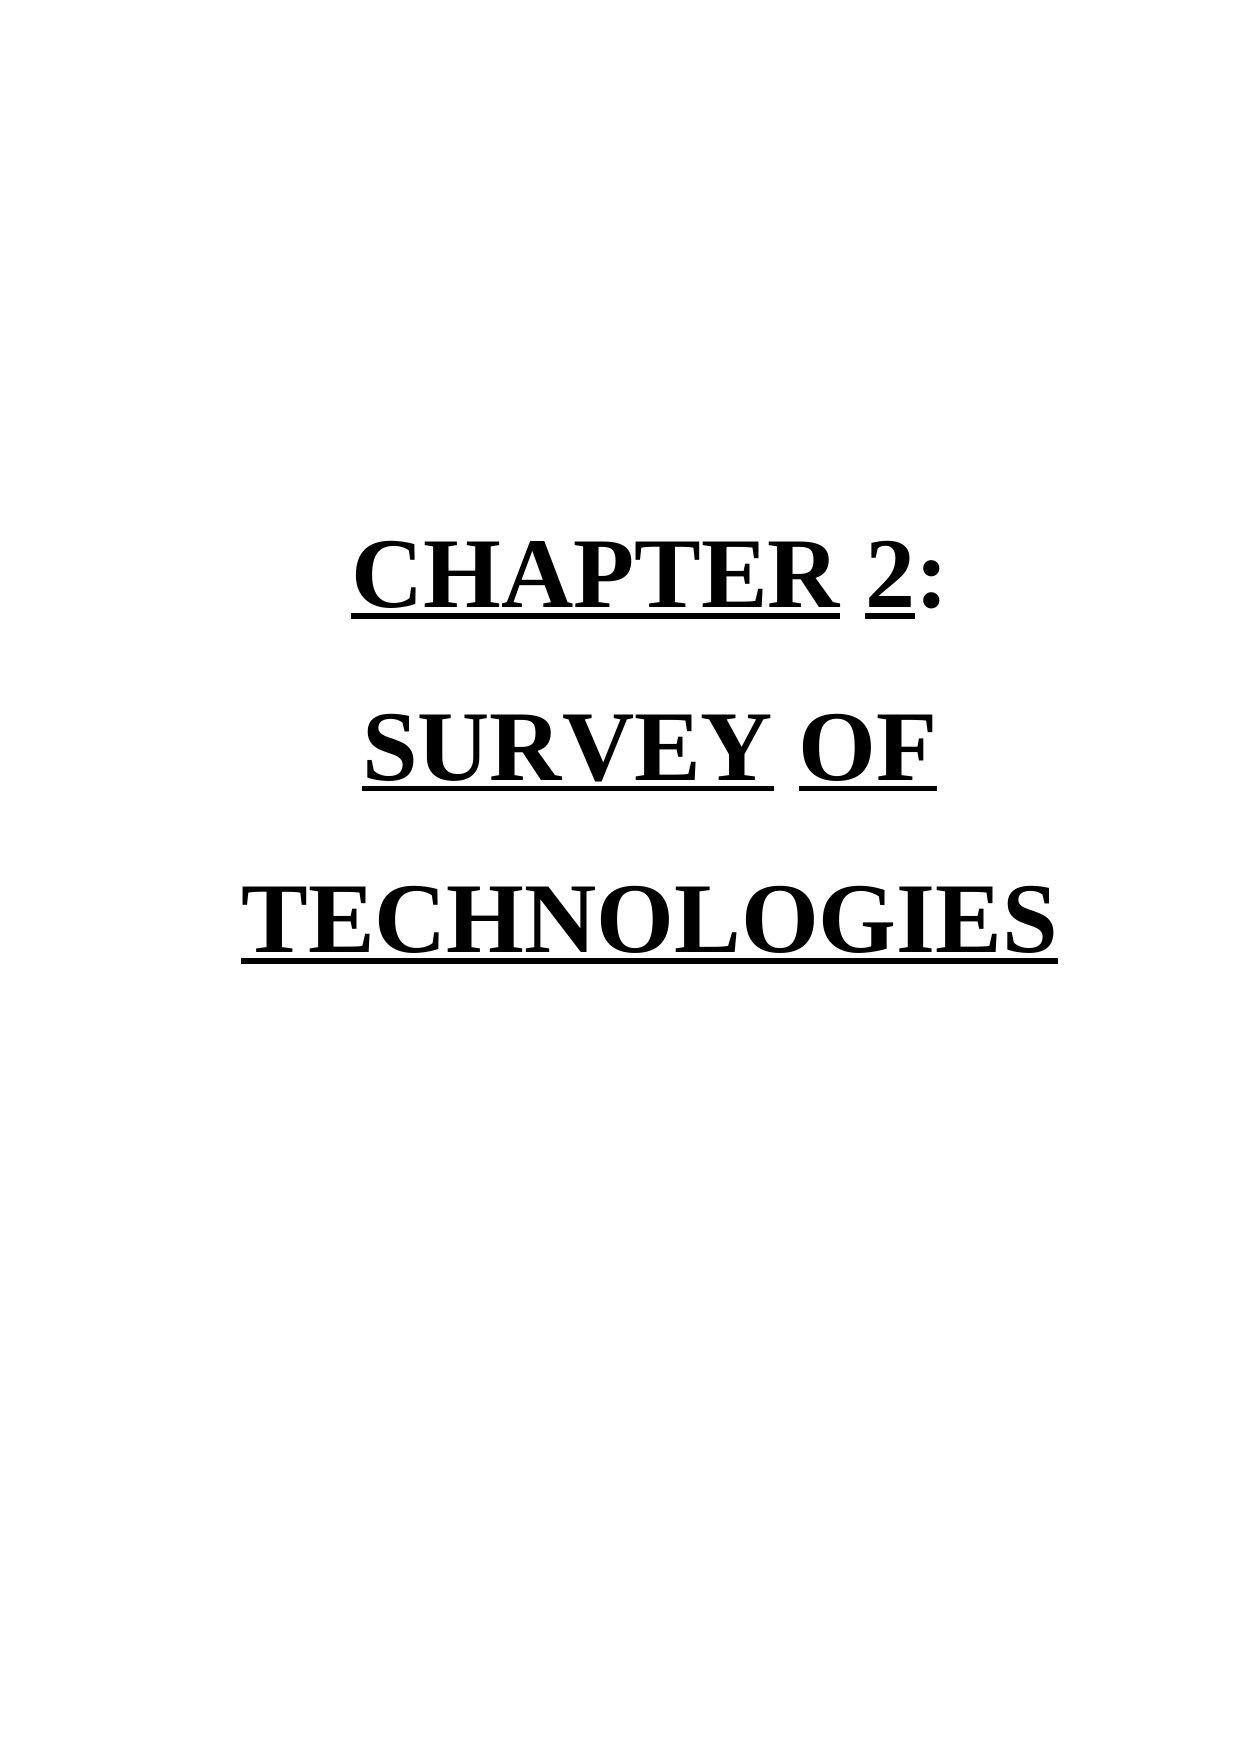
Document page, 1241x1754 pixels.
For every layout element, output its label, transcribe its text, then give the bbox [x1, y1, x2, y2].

text CHAPTER 2: SURVEY OF TECHNOLOGIES [207, 514, 1092, 974]
